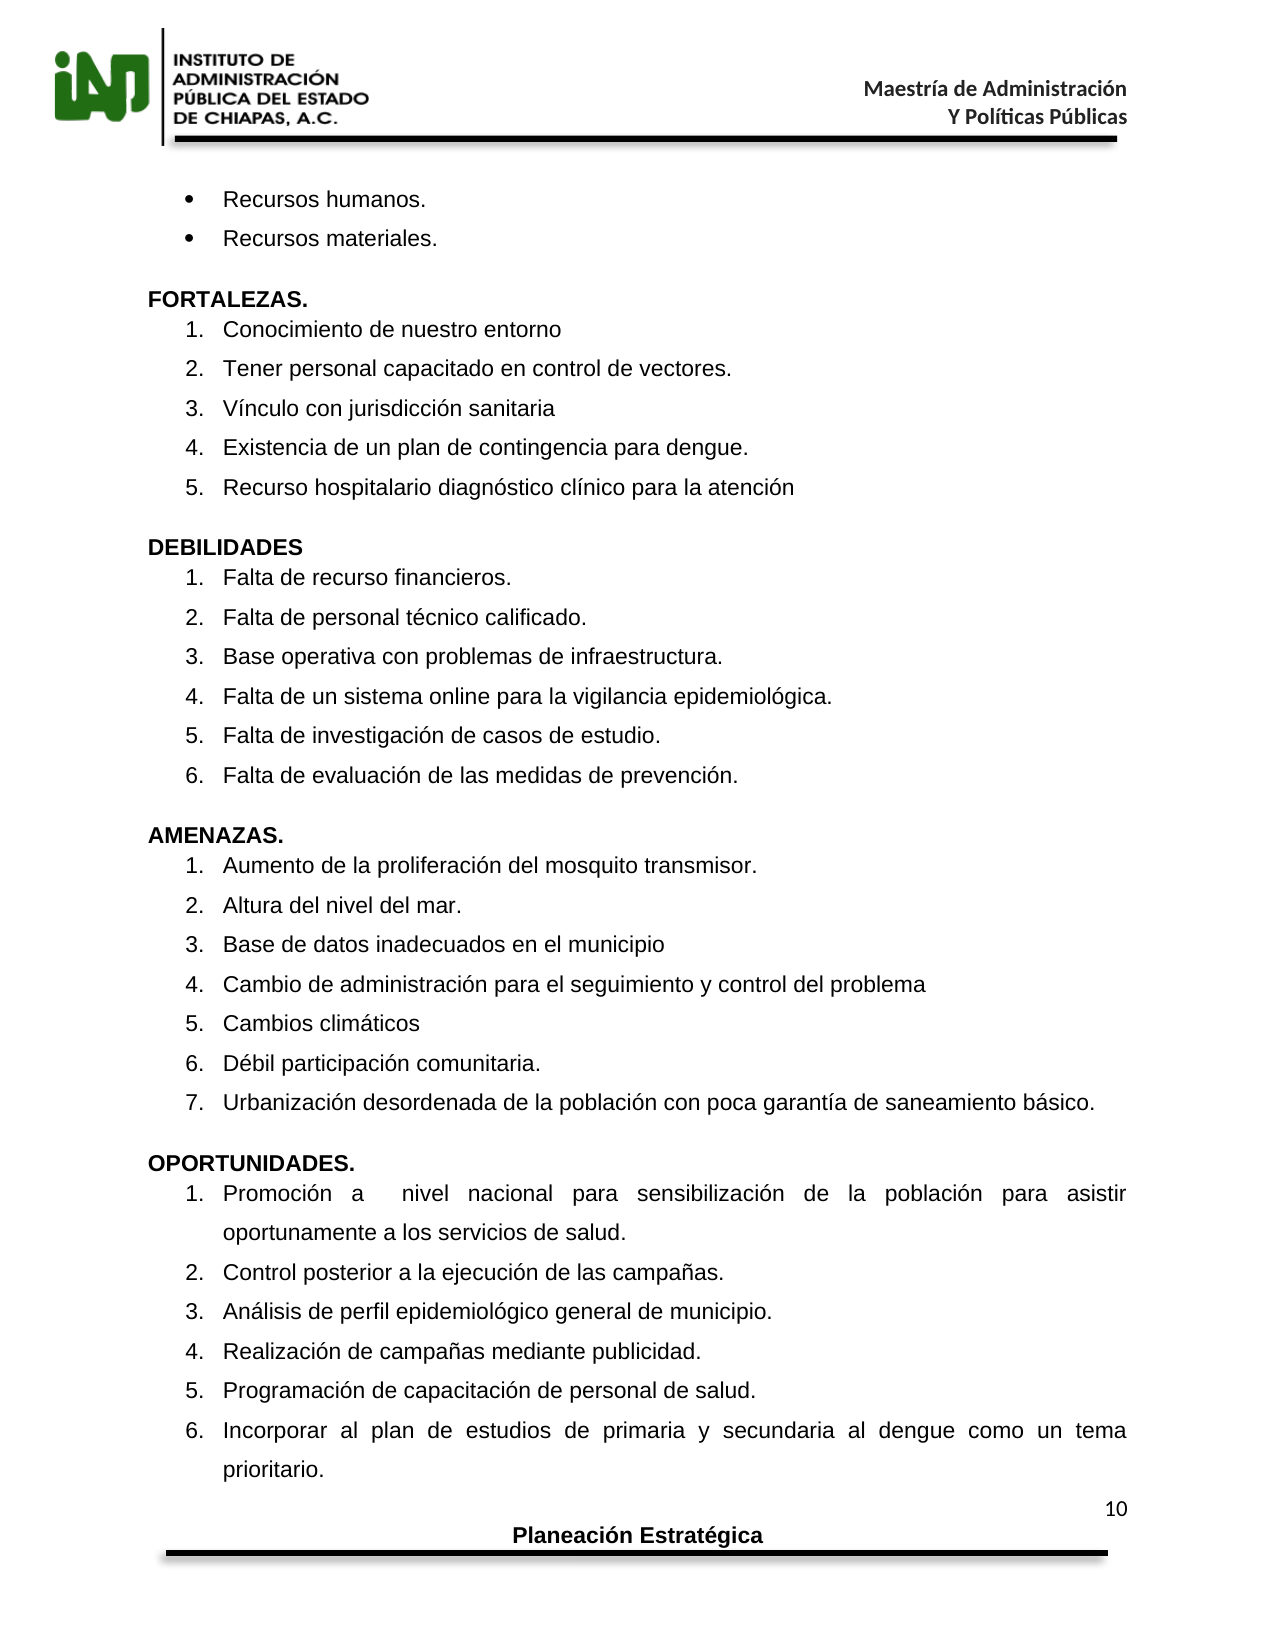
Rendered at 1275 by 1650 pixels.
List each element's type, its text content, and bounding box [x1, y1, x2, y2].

list Base de datos inadecuados en el municipio [185, 931, 1127, 958]
list Conocimiento de nuestro entorno [185, 316, 1127, 342]
list Cambio de administración para el seguimiento y control del problema [185, 971, 1127, 997]
list Realización de campañas mediante publicidad. [185, 1338, 1127, 1364]
list Vínculo con jurisdicción sanitaria [185, 395, 1127, 421]
list Existencia de un plan de contingencia para dengue. [185, 434, 1127, 461]
list Débil participación comunitaria. [185, 1050, 1127, 1076]
list Programación de capacitación de personal de salud. [185, 1377, 1127, 1403]
list Falta de personal técnico calificado. [185, 604, 1127, 630]
subtitle OPORTUNIDADES. [148, 1149, 1127, 1176]
list Falta de recurso financieros. [185, 564, 1127, 591]
list Urbanización desordenada de la población con poca garantía de saneamiento básico. [185, 1089, 1127, 1116]
subtitle DEBILIDADES [148, 534, 1127, 561]
list Promoción a nivel nacional para sensibilización de la población para asistir oportunamente a los servicios de salud. [185, 1180, 1127, 1246]
list Aumento de la proliferación del mosquito transmisor. [185, 852, 1127, 879]
subtitle AMENAZAS. [148, 822, 1127, 848]
list Cambios climáticos [185, 1010, 1127, 1037]
list Análisis de perfil epidemiológico general de municipio. [185, 1298, 1127, 1324]
list Falta de un sistema online para la vigilancia epidemiológica. [185, 683, 1127, 709]
picture [54, 28, 369, 146]
list Tener personal capacitado en control de vectores. [185, 355, 1127, 382]
list Base operativa con problemas de infraestructura. [185, 643, 1127, 670]
list Falta de evaluación de las medidas de prevención. [185, 762, 1127, 788]
subtitle FORTALEZAS. [148, 286, 1127, 312]
list Falta de investigación de casos de estudio. [185, 722, 1127, 749]
list Altura del nivel del mar. [185, 892, 1127, 918]
list Incorporar al plan de estudios de primaria y secundaria al dengue como un tema prioritario. [185, 1417, 1127, 1482]
list Recursos materiales. [185, 225, 1127, 252]
list Recursos humanos. [185, 186, 1127, 212]
list Recurso hospitalario diagnóstico clínico para la atención [185, 474, 1127, 500]
list Control posterior a la ejecución de las campañas. [185, 1259, 1127, 1285]
